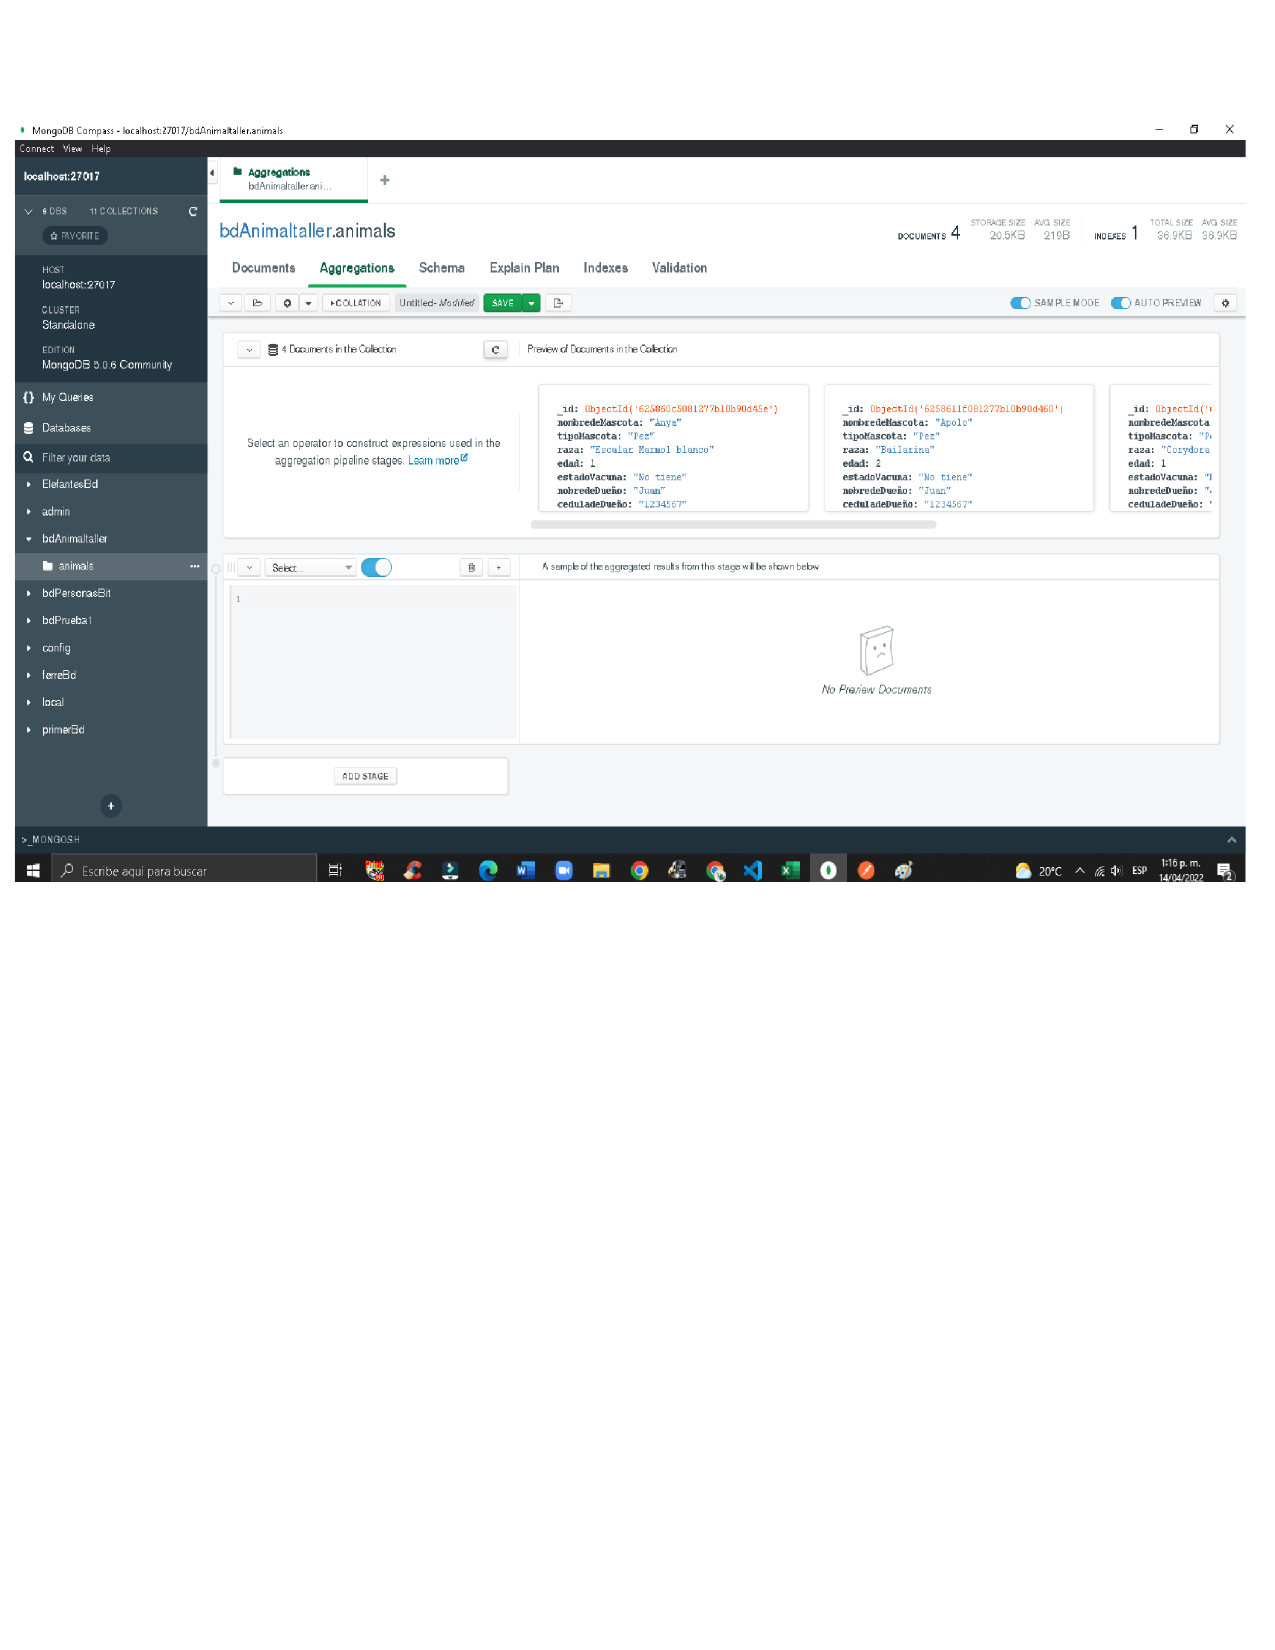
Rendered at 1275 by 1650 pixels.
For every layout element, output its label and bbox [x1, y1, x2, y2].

picture [14, 120, 1246, 882]
